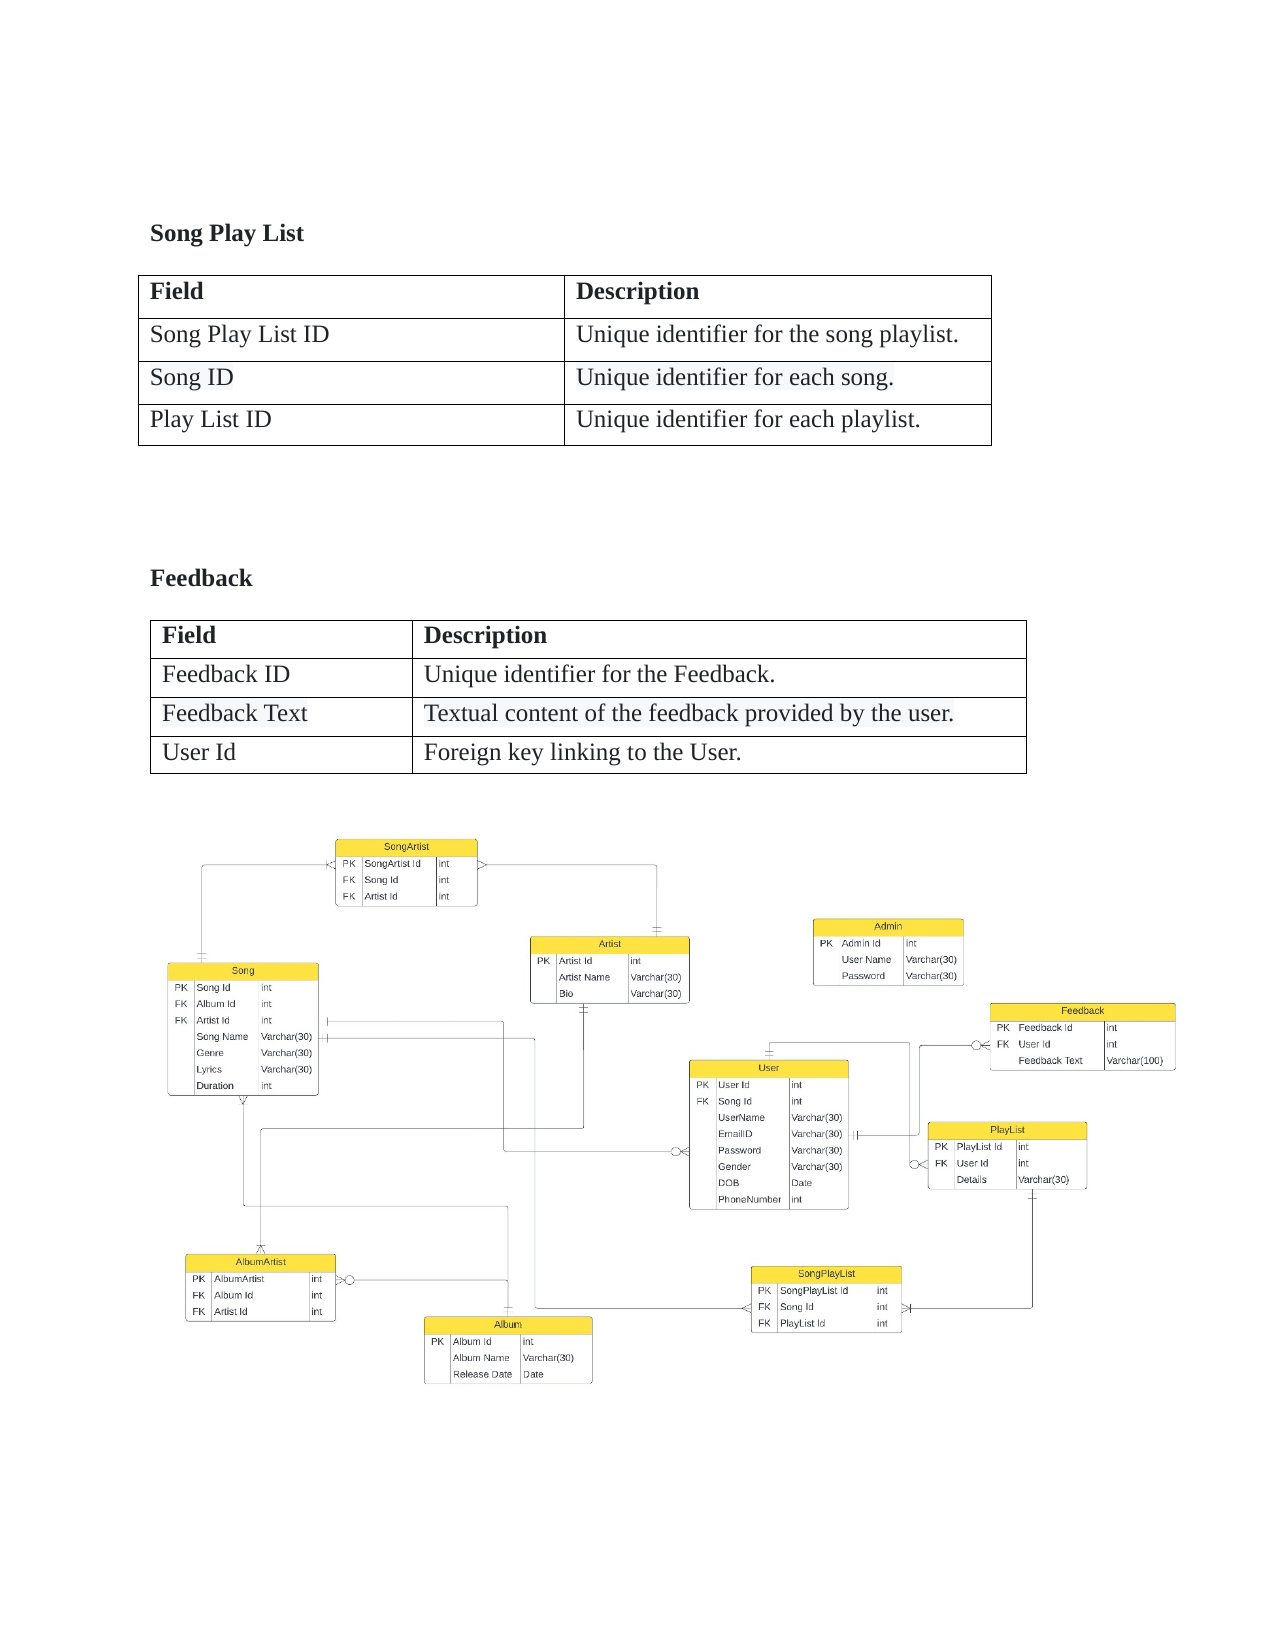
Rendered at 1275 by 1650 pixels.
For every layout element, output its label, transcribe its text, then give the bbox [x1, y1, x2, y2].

picture [150, 821, 1193, 1401]
subtitle Feedback [150, 563, 1125, 592]
table_cell Unique identifier for the song playlist. [565, 319, 991, 361]
table_cell Unique identifier for each playlist. [565, 405, 991, 445]
table_header Description [413, 621, 1026, 658]
table_header Field [139, 276, 564, 318]
table_cell Play List ID [139, 405, 564, 445]
table_cell Unique identifier for the Feedback. [413, 659, 1026, 697]
table_cell Feedback Text [151, 698, 412, 736]
table_header Description [565, 276, 991, 318]
table_cell Feedback ID [151, 659, 412, 697]
subtitle Song Play List [150, 218, 1125, 247]
table_cell Unique identifier for each song. [565, 362, 991, 403]
table_header Field [151, 621, 412, 658]
table_cell Song Play List ID [139, 319, 564, 361]
table_cell User Id [151, 737, 412, 773]
table_cell Foreign key linking to the User. [413, 737, 1026, 773]
table_cell Textual content of the feedback provided by the user. [413, 698, 1026, 736]
table_cell Song ID [139, 362, 564, 403]
